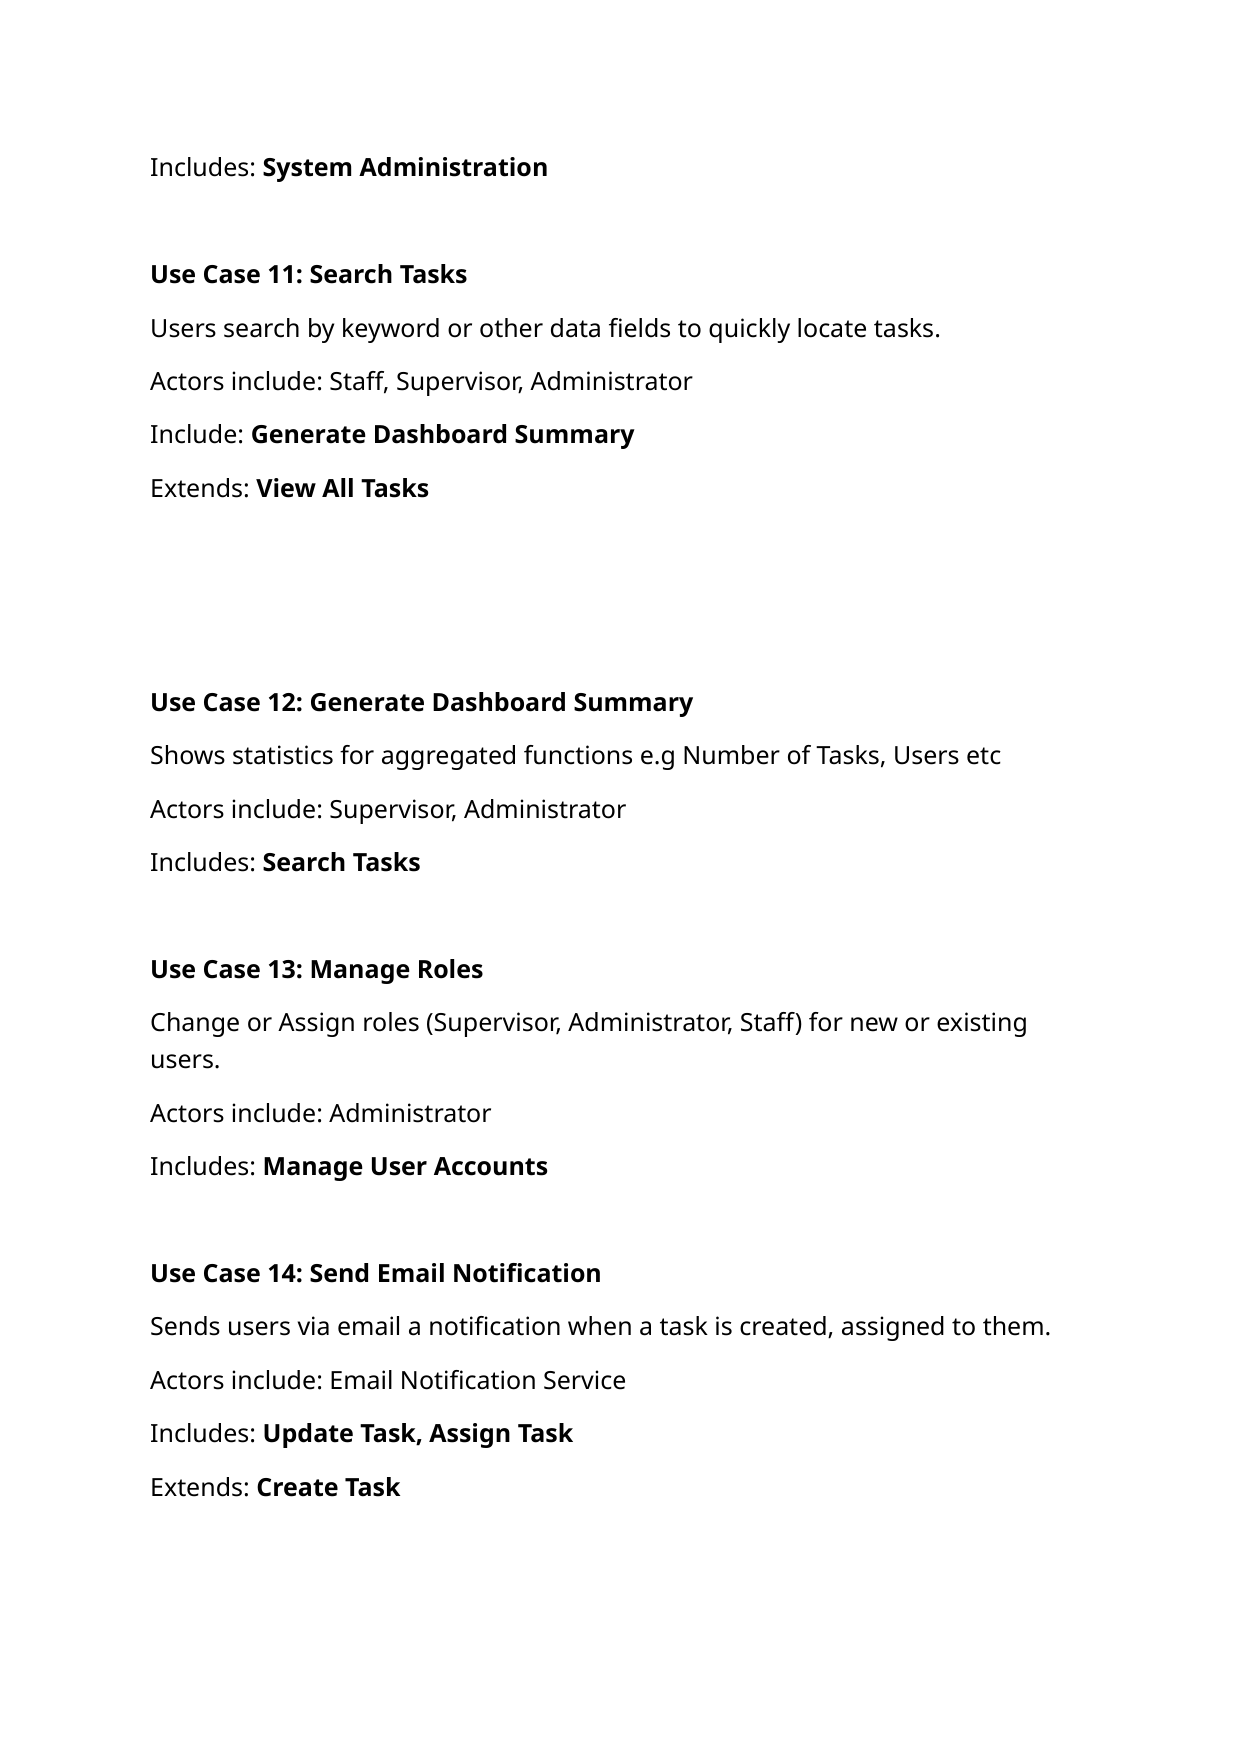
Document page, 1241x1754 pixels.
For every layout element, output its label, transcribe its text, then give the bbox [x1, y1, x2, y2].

text Use Case 12: Generate Dashboard Summary [150, 684, 1090, 718]
text Use Case 11: Search Tasks [150, 257, 1090, 291]
text Shows statistics for aggregated functions e.g Number of Tasks, Users etc [150, 738, 1090, 772]
text Includes: Manage User Accounts [150, 1149, 1090, 1183]
text Includes: System Administration [150, 150, 1090, 184]
text Includes: Search Tasks [150, 845, 1090, 879]
text Actors include: Email Notification Service [150, 1362, 1090, 1396]
text Change or Assign roles (Supervisor, Administrator, Staff) for new or existing users. [150, 1005, 1090, 1076]
text Actors include: Staff, Supervisor, Administrator [150, 364, 1090, 398]
text Extends: View All Tasks [150, 471, 1090, 505]
text Use Case 14: Send Email Notification [150, 1256, 1090, 1289]
text Sends users via email a notification when a task is created, assigned to them. [150, 1309, 1090, 1343]
text Actors include: Supervisor, Administrator [150, 791, 1090, 825]
text Users search by keyword or other data fields to quickly locate tasks. [150, 310, 1090, 344]
text Include: Generate Dashboard Summary [150, 417, 1090, 451]
text Use Case 13: Manage Roles [150, 952, 1090, 986]
text Actors include: Administrator [150, 1095, 1090, 1129]
text Includes: Update Task, Assign Task [150, 1416, 1090, 1450]
text Extends: Create Task [150, 1469, 1090, 1503]
